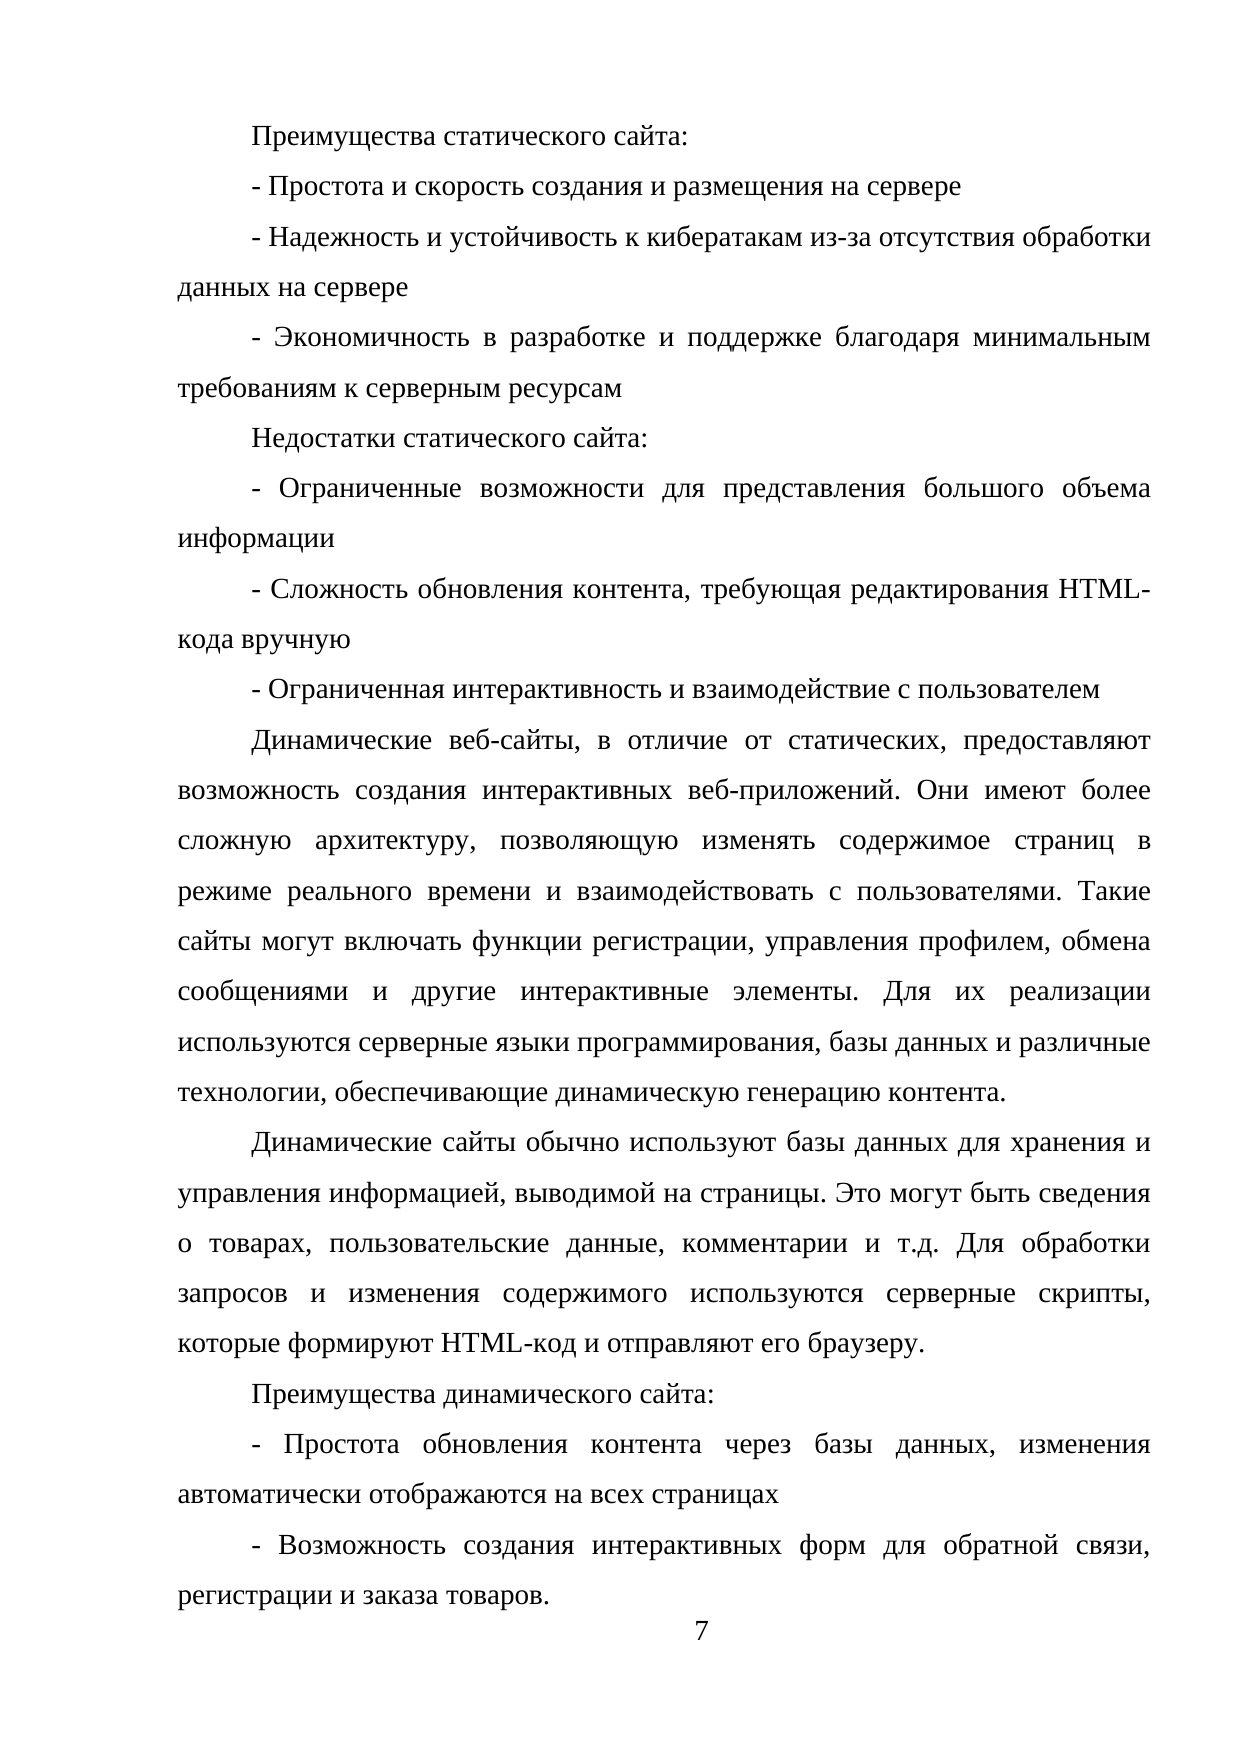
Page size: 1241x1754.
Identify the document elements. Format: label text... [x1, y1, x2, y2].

text - Экономичность в разработке и поддержке благодаря минимальным требованиям к серверным ресурсам [177, 319, 1152, 403]
text - Простота обновления контента через базы данных, изменения автоматически отображаются на всех страницах [177, 1426, 1152, 1510]
text - Сложность обновления контента, требующая редактирования HTML-кода вручную [177, 571, 1152, 655]
text - Возможность создания интерактивных форм для обратной связи, регистрации и заказа товаров. [177, 1527, 1152, 1611]
text Преимущества динамического сайта: [177, 1376, 1152, 1409]
text - Ограниченная интерактивность и взаимодействие с пользователем [177, 672, 1152, 705]
text - Простота и скорость создания и размещения на сервере [177, 168, 1152, 202]
text Преимущества статического сайта: [177, 118, 1152, 152]
text Недостатки статического сайта: [177, 420, 1152, 453]
text Динамические веб-сайты, в отличие от статических, предоставляют возможность создания интерактивных веб-приложений. Они имеют более сложную архитектуру, позволяющую изменять содержимое страниц в режиме реального времени и взаимодействовать с пользователями. Такие сайты могут включать функции регистрации, управления профилем, обмена сообщениями и другие интерактивные элементы. Для их реализации используются серверные языки программирования, базы данных и различные технологии, обеспечивающие динамическую генерацию контента. [177, 722, 1152, 1108]
text - Ограниченные возможности для представления большого объема информации [177, 470, 1152, 554]
text - Надежность и устойчивость к кибератакам из-за отсутствия обработки данных на сервере [177, 219, 1152, 303]
text Динамические сайты обычно используют базы данных для хранения и управления информацией, выводимой на страницы. Это могут быть сведения о товарах, пользовательские данные, комментарии и т.д. Для обработки запросов и изменения содержимого используются серверные скрипты, которые формируют HTML-код и отправляют его браузеру. [177, 1124, 1152, 1359]
